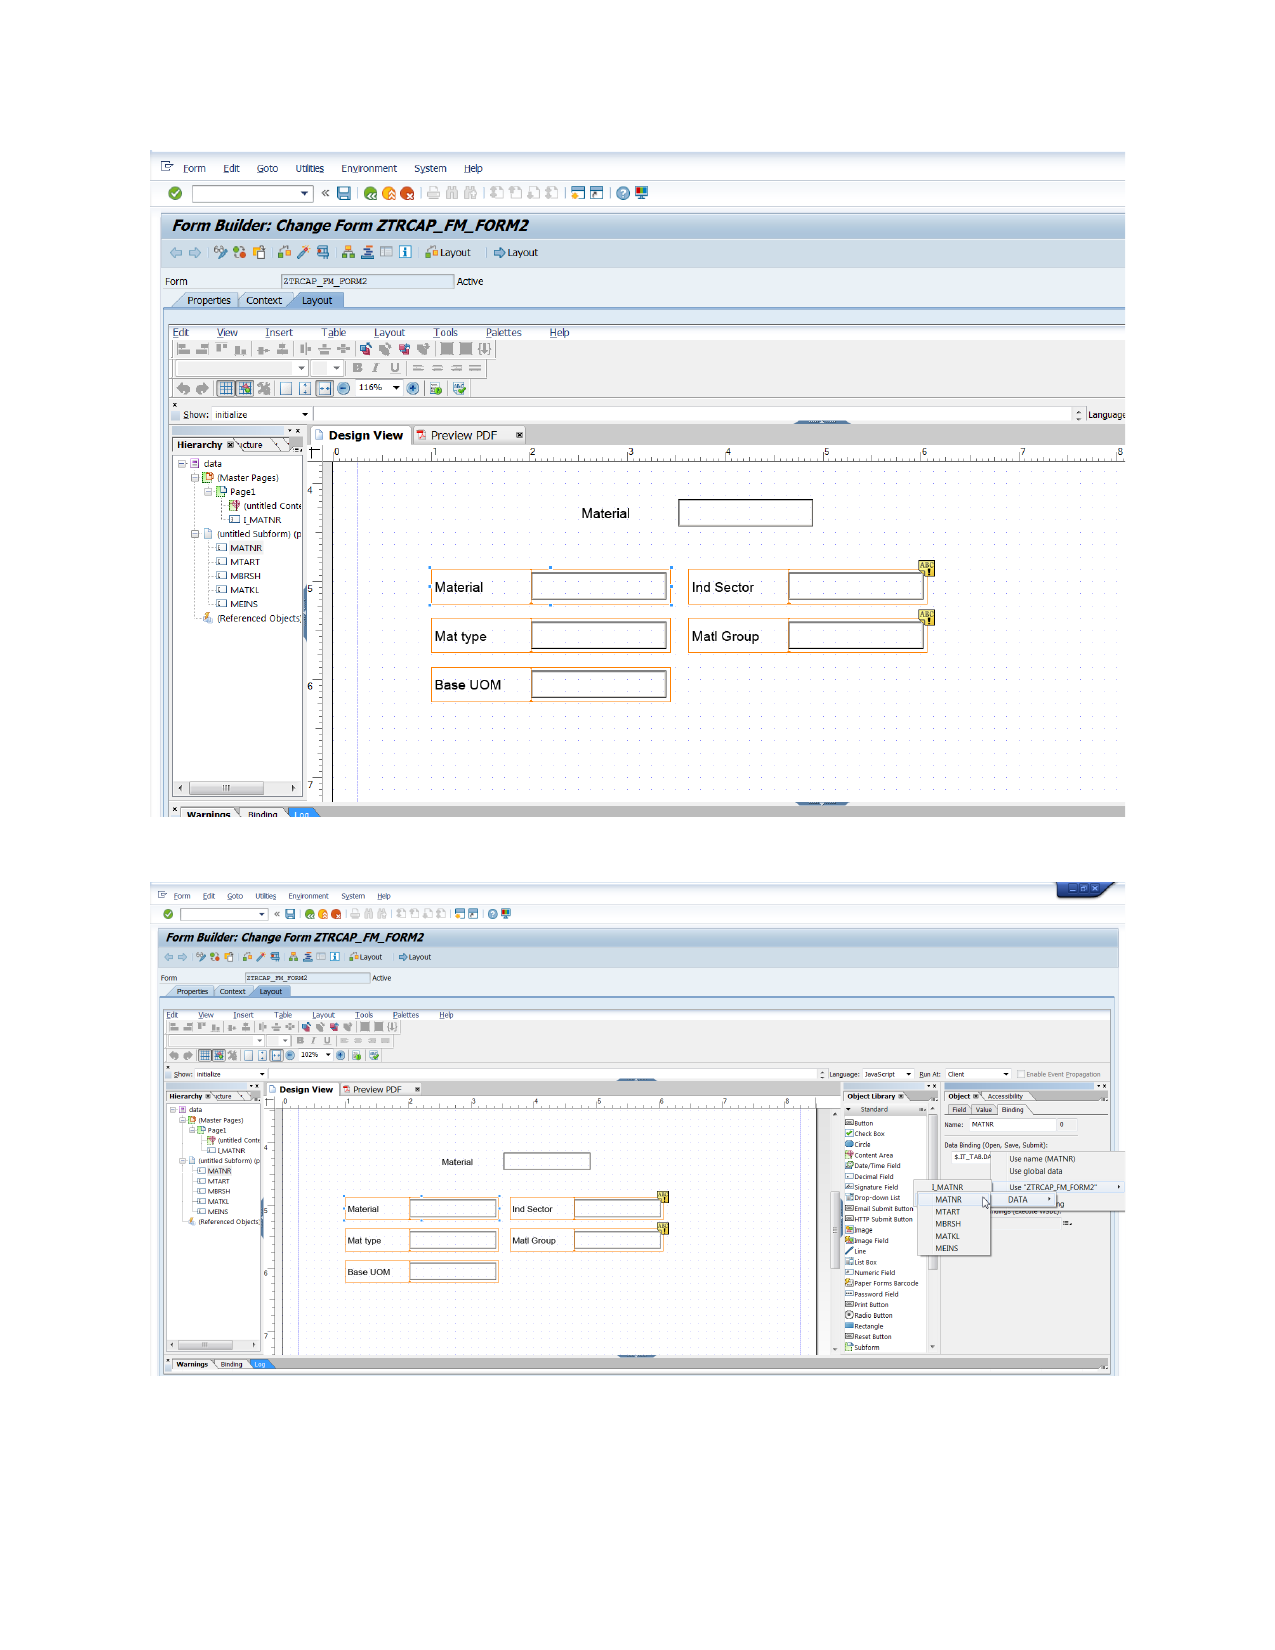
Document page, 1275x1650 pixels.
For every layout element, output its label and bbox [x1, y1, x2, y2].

picture [150, 150, 1125, 817]
picture [150, 882, 1125, 1376]
